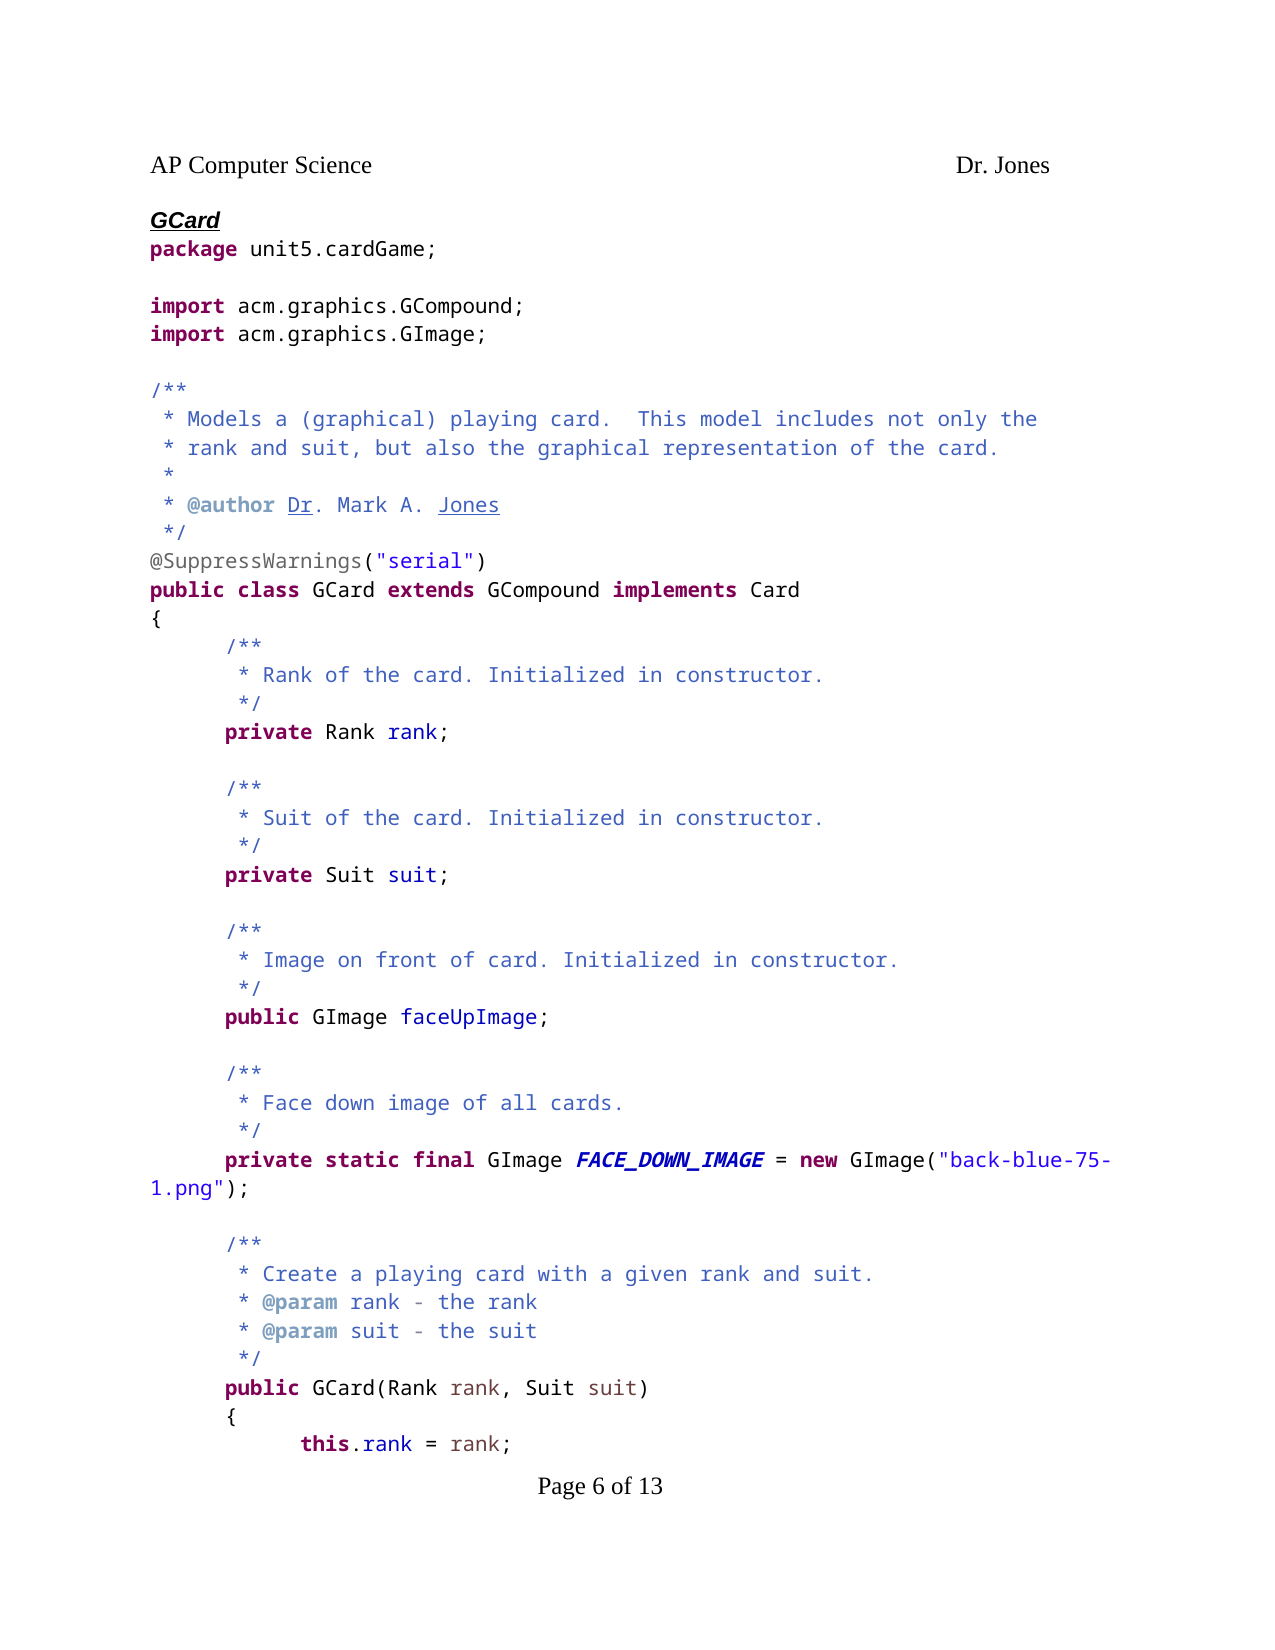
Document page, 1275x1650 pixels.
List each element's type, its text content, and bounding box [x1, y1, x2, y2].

text /** [150, 376, 1125, 404]
text /** [150, 774, 1125, 803]
text * rank and suit, but also the graphical representation of the card. [150, 433, 1125, 461]
text * Suit of the card. Initialized in constructor. [150, 803, 1125, 831]
text */ [150, 831, 1125, 860]
text */ [150, 518, 1125, 547]
text import acm.graphics.GCompound; [150, 291, 1125, 319]
text public class GCard extends GCompound implements Card [150, 575, 1125, 603]
text * @author Dr. Mark A. Jones [150, 490, 1125, 518]
text * Rank of the card. Initialized in constructor. [150, 660, 1125, 689]
text */ [150, 1116, 1125, 1145]
text public GImage faceUpImage; [150, 1002, 1125, 1031]
text * Face down image of all cards. [150, 1088, 1125, 1116]
text /** [150, 917, 1125, 945]
text /** [150, 1230, 1125, 1259]
text private Rank rank; [150, 717, 1125, 746]
text */ [150, 974, 1125, 1002]
text private Suit suit; [150, 860, 1125, 888]
text * @param suit - the suit [150, 1316, 1125, 1344]
text /** [150, 632, 1125, 660]
text * Create a playing card with a given rank and suit. [150, 1259, 1125, 1287]
text */ [150, 1344, 1125, 1373]
text * Image on front of card. Initialized in constructor. [150, 945, 1125, 974]
text * [150, 461, 1125, 490]
text private static final GImage FACE_DOWN_IMAGE = new GImage("back-blue-75-1.png"); [150, 1145, 1125, 1202]
text @SuppressWarnings("serial") [150, 547, 1125, 575]
text this.rank = rank; [150, 1429, 1125, 1458]
text * @param rank - the rank [150, 1287, 1125, 1316]
text * Models a (graphical) playing card. This model includes not only the [150, 404, 1125, 433]
text /** [150, 1059, 1125, 1088]
text public GCard(Rank rank, Suit suit) [150, 1373, 1125, 1401]
text import acm.graphics.GImage; [150, 319, 1125, 348]
text GCard [150, 207, 1125, 234]
text */ [150, 689, 1125, 717]
text package unit5.cardGame; [150, 234, 1125, 262]
text { [150, 1401, 1125, 1429]
text { [150, 603, 1125, 632]
